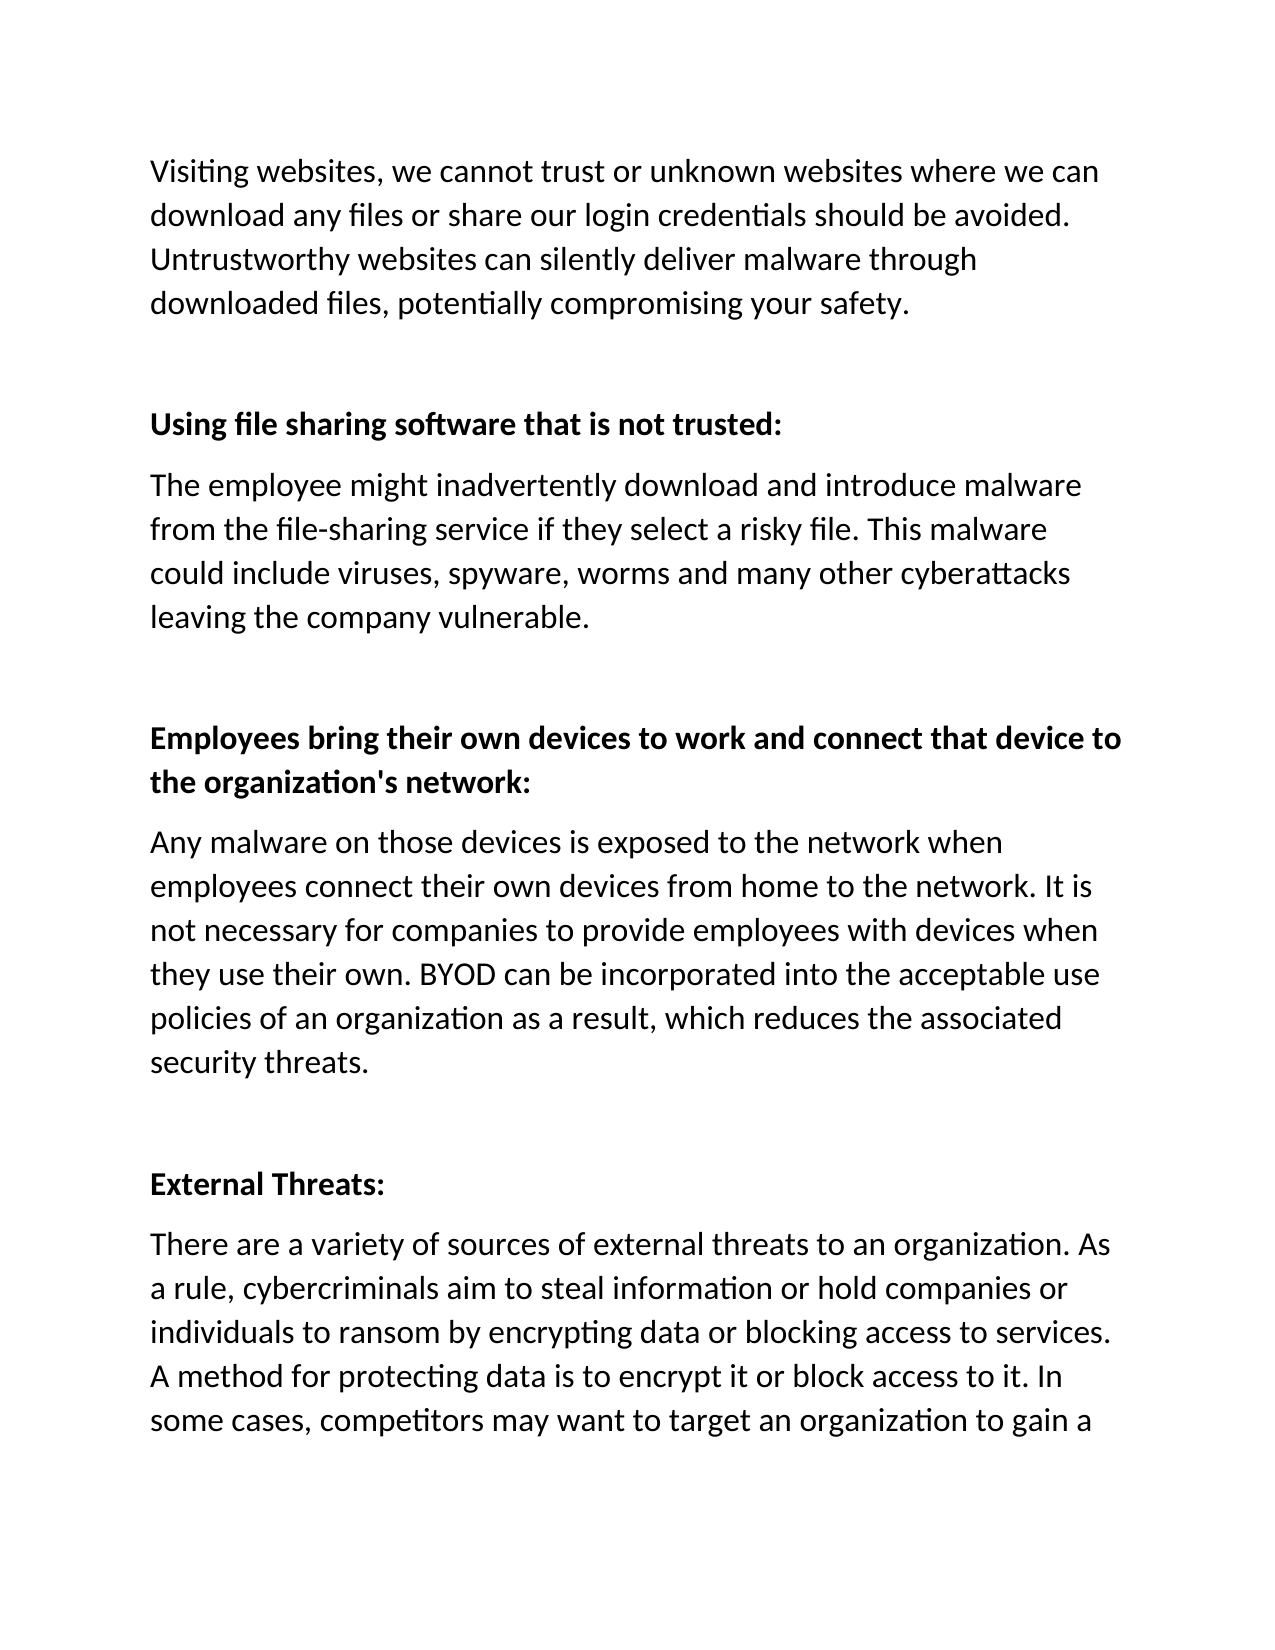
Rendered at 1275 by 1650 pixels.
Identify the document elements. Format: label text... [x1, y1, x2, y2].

text External Threats: [150, 1162, 1125, 1203]
text Any malware on those devices is exposed to the network when employees connect their own devices from home to the network. It is not necessary for companies to provide employees with devices when they use their own. BYOD can be incorporated into the acceptable use policies of an organization as a result, which reduces the associated security threats. [150, 821, 1125, 1082]
text Using file sharing software that is not trusted: [150, 403, 1125, 444]
text Employees bring their own devices to work and connect that device to the organization's network: [150, 717, 1125, 802]
text Visiting websites, we cannot trust or unknown websites where we can download any files or share our login credentials should be avoided. Untrustworthy websites can silently deliver malware through downloaded files, potentially compromising your safety. [150, 150, 1125, 323]
text The employee might inadvertently download and introduce malware from the file-sharing service if they select a risky file. This malware could include viruses, spyware, worms and many other cyberattacks leaving the company vulnerable. [150, 464, 1125, 636]
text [150, 1223, 1125, 1440]
